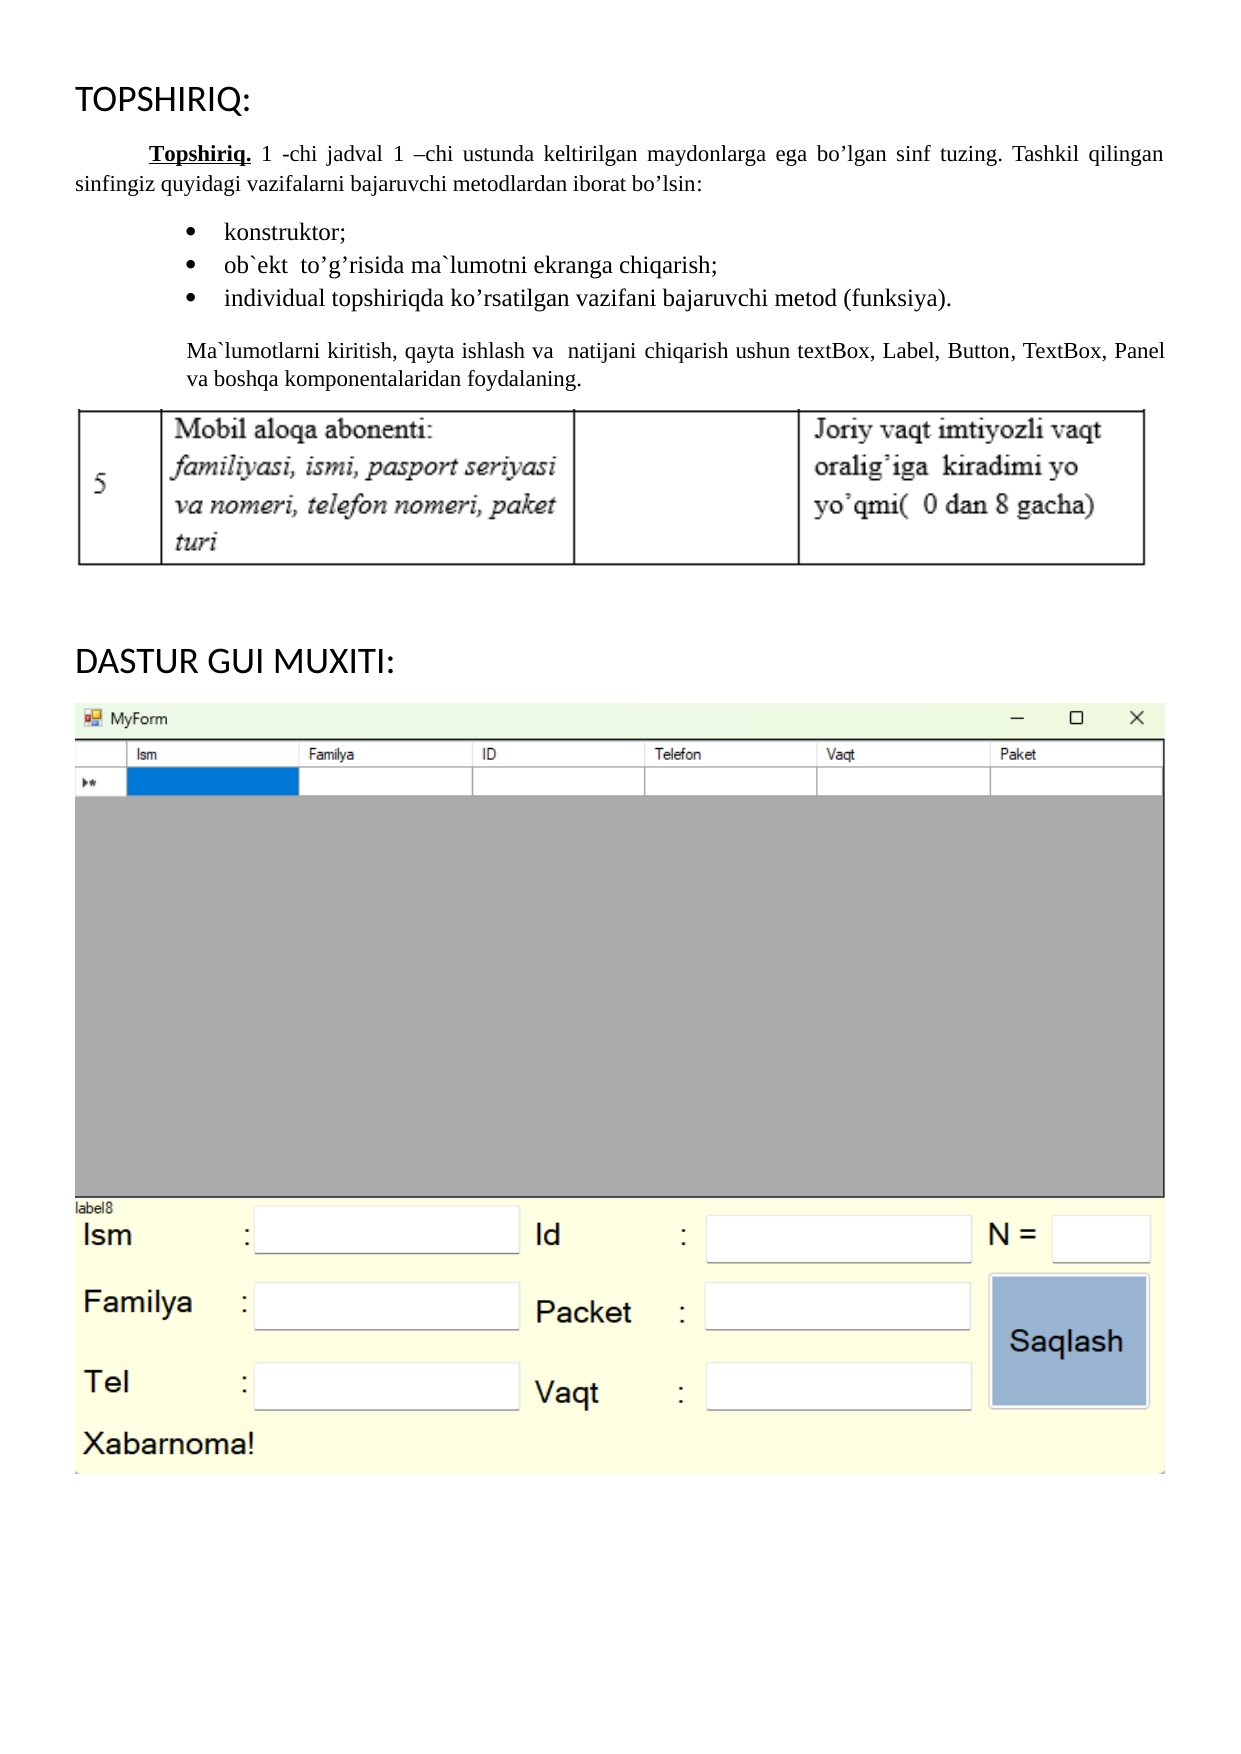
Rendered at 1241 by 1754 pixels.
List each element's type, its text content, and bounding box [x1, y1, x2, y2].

list individual topshiriqda ko’rsatilgan vazifani bajaruvchi mеtod (funksiya). [186, 283, 1165, 312]
text Topshiriq. 1 -chi jadval 1 –chi ustunda kеltirilgan maydonlarga ega bo’lgan sinf tuzing. Tashkil qilingan sinfingiz quyidagi vazifalarni bajaruvchi mеtodlardan iborat bo’lsin: [75, 140, 1165, 197]
text Ma`lumotlarni kiritish, qayta ishlash va natijani chiqarish ushun textBox, Label, Button, TextBox, Panel va boshqa komponentalaridan foydalaning. [186, 337, 1165, 391]
list konstruktor; [186, 217, 1165, 246]
picture [75, 703, 1166, 1474]
text TOPSHIRIQ: [75, 75, 1165, 121]
list ob`еkt to’g’risida ma`lumotni ekranga chiqarish; [186, 250, 1165, 279]
text DASTUR GUI MUXITI: [75, 637, 1165, 683]
picture [75, 409, 1149, 573]
